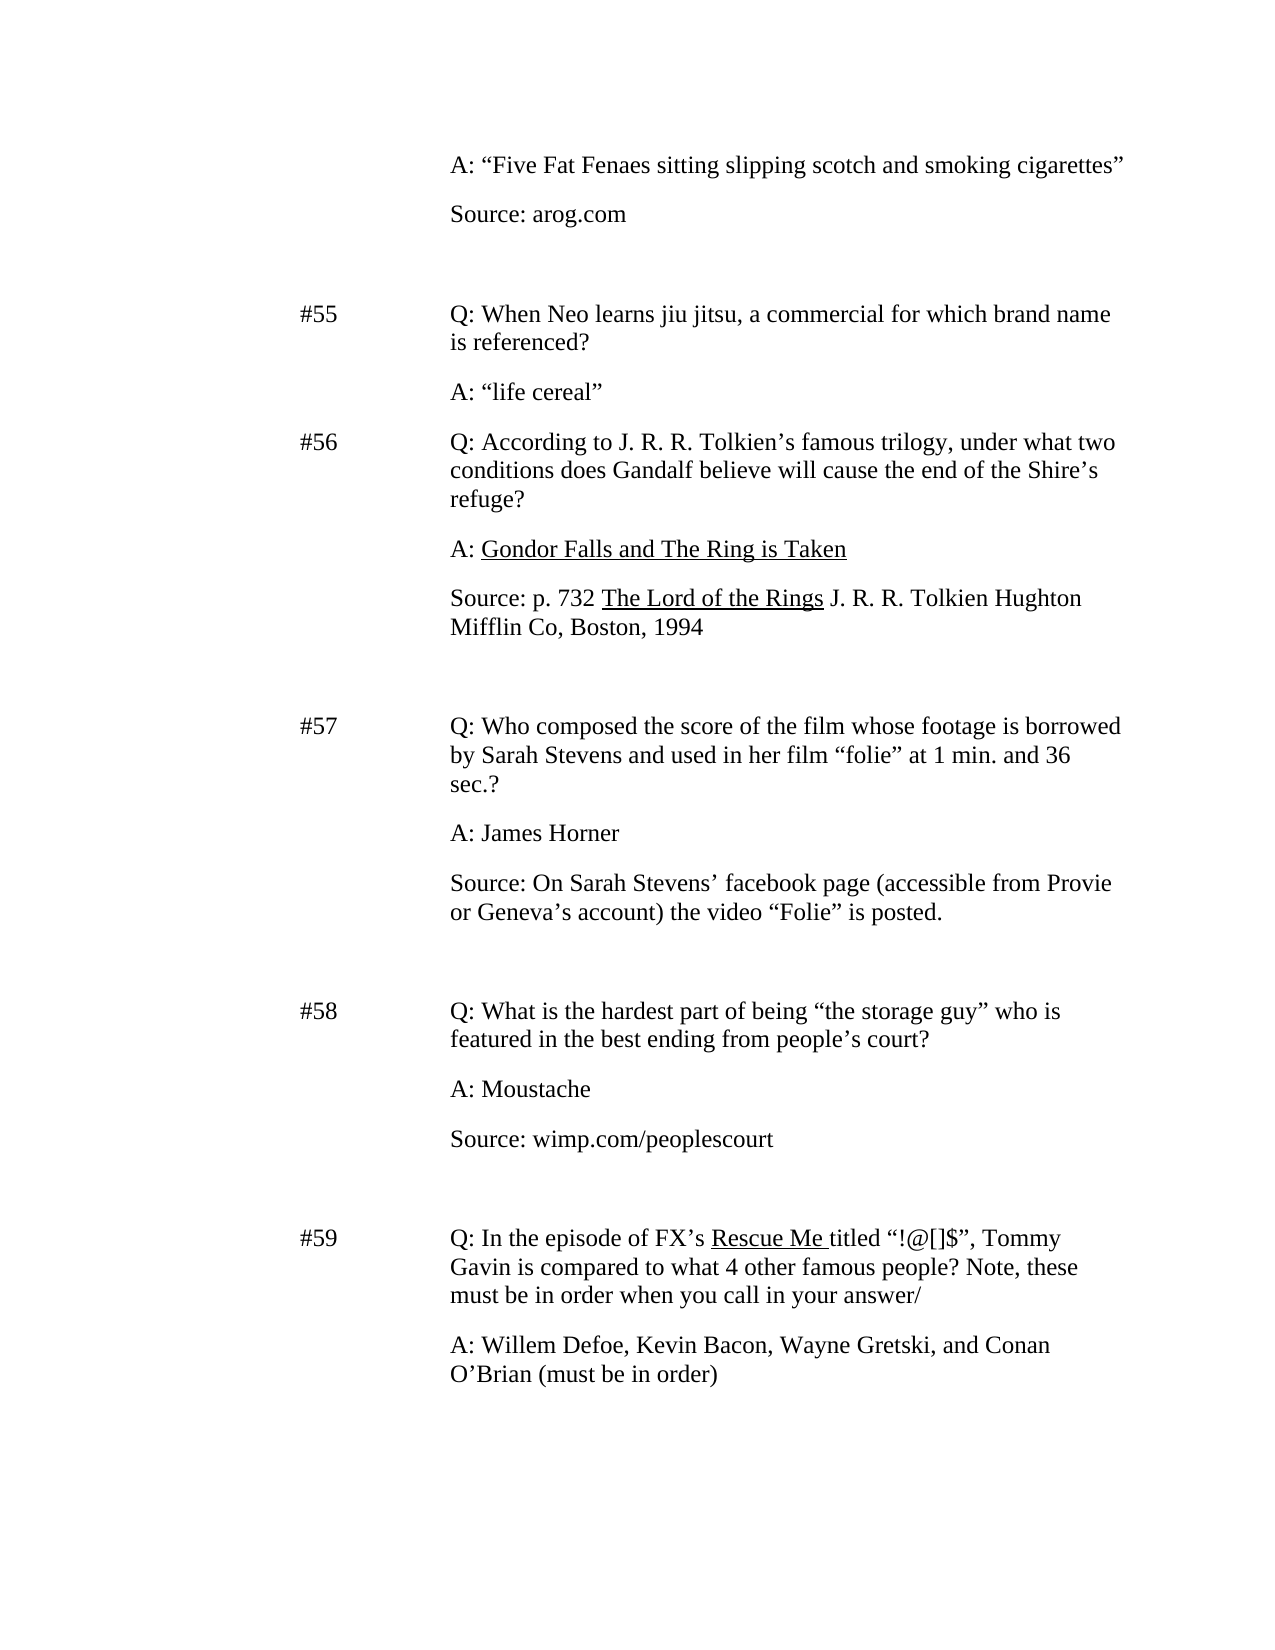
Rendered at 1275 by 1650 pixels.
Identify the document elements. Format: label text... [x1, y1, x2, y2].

text A: Moustache [150, 1074, 1125, 1103]
text #55 Q: When Neo learns jiu jitsu, a commercial for which brand name is referenced? [300, 299, 1125, 356]
text #57 Q: Who composed the score of the film whose footage is borrowed by Sarah Stevens and used in her film “folie” at 1 min. and 36 sec.? [300, 711, 1125, 797]
text Source: wimp.com/peoplescourt [150, 1124, 1125, 1152]
text #56 Q: According to J. R. R. Tolkien’s famous trilogy, under what two conditions does Gandalf believe will cause the end of the Shire’s refuge? [300, 427, 1125, 513]
text A: Gondor Falls and The Ring is Taken [150, 534, 1125, 562]
text Source: On Sarah Stevens’ facebook page (accessible from Provie or Geneva’s account) the video “Folie” is posted. [450, 868, 1125, 925]
text #58 Q: What is the hardest part of being “the storage guy” who is featured in the best ending from people’s court? [300, 996, 1125, 1053]
text A: James Horner [150, 818, 1125, 847]
text A: “life cereal” [150, 377, 1125, 406]
text Source: arog.com [150, 199, 1125, 228]
text A: Willem Defoe, Kevin Bacon, Wayne Gretski, and Conan O’Brian (must be in order) [450, 1330, 1125, 1387]
text Source: p. 732 The Lord of the Rings J. R. R. Tolkien Hughton Mifflin Co, Boston, 1994 [450, 583, 1125, 641]
text #59 Q: In the episode of FX’s Rescue Me titled “!@[]$”, Tommy Gavin is compared to what 4 other famous people? Note, these must be in order when you call in your answer/ [300, 1223, 1125, 1309]
text A: “Five Fat Fenaes sitting slipping scotch and smoking cigarettes” [150, 150, 1125, 179]
